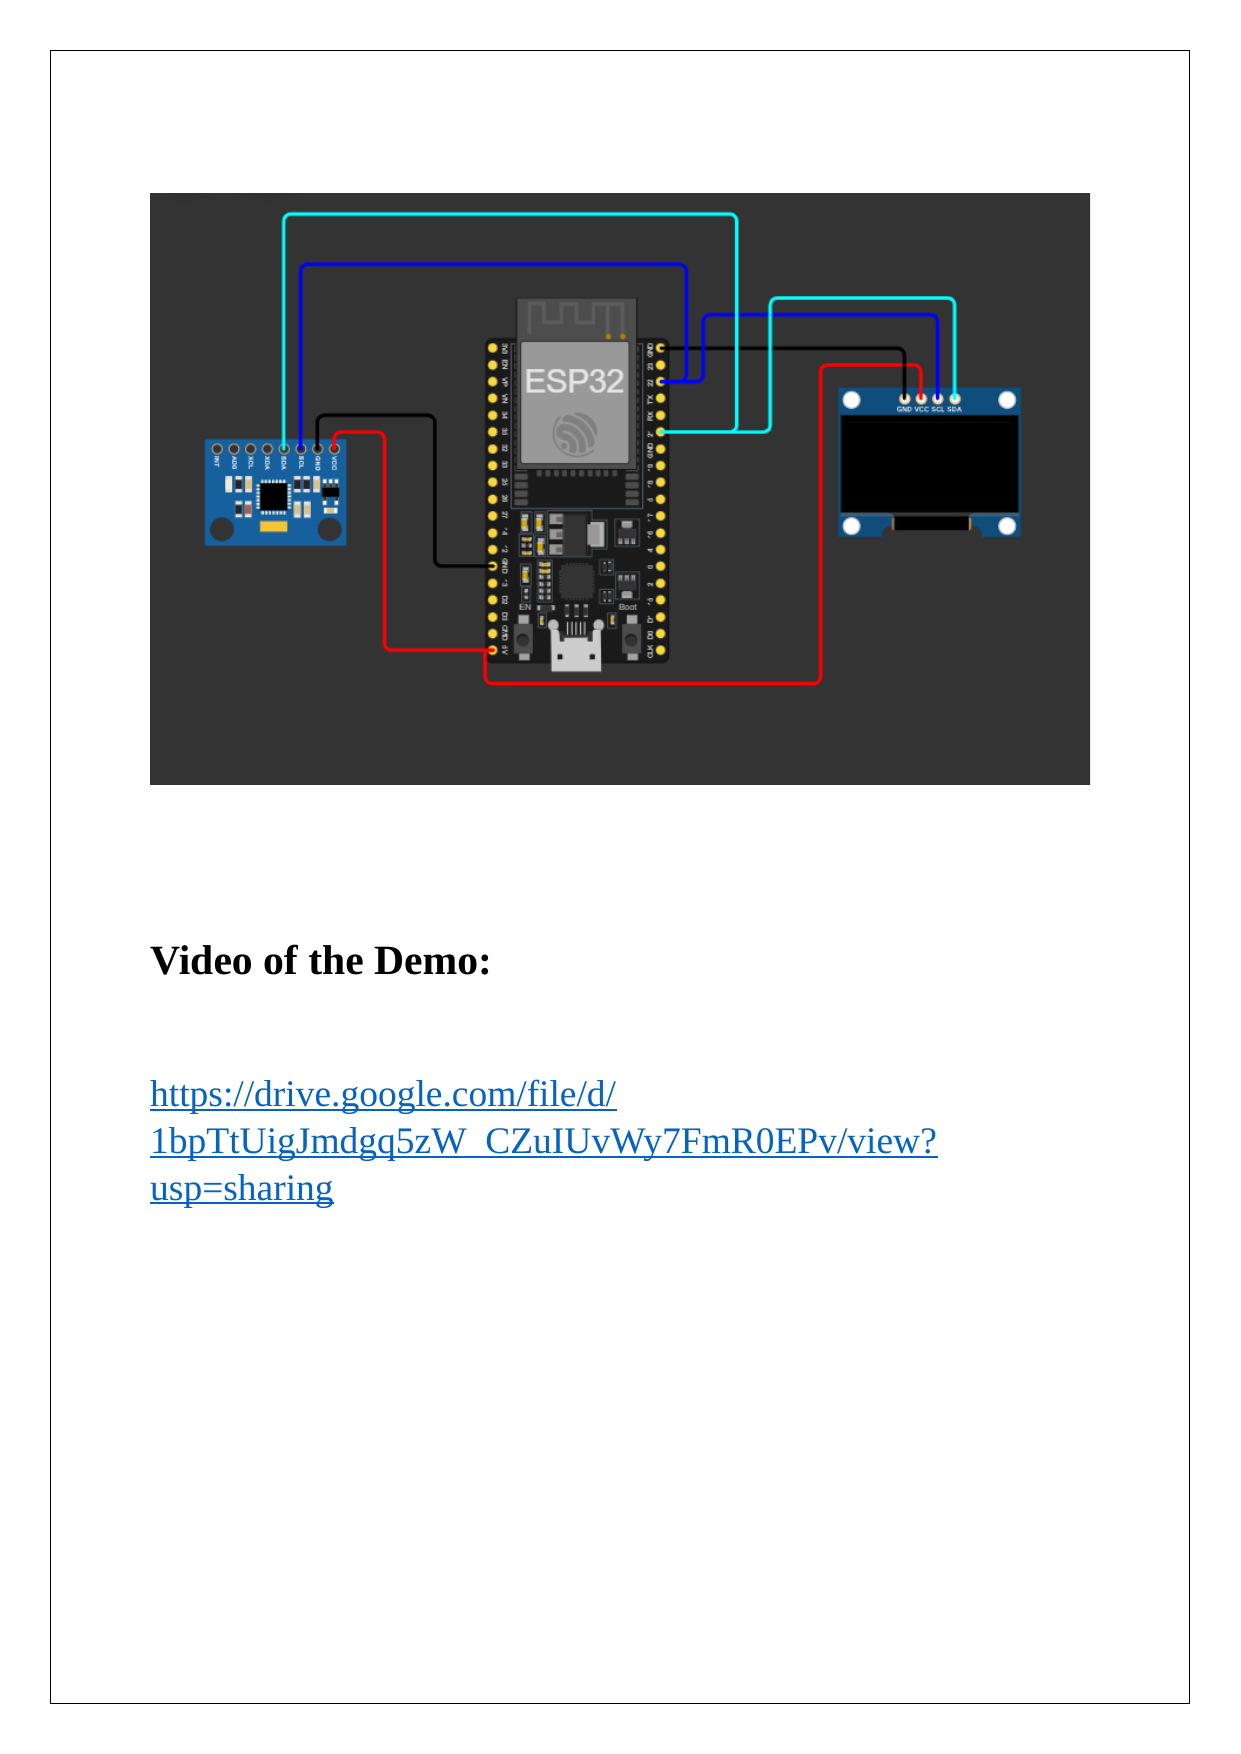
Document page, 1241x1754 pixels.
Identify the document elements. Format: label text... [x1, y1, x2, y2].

text https://drive.google.com/file/d/1bpTtUigJmdgq5zW_CZuIUvWy7FmR0EPv/view?usp=sharing [150, 1072, 1090, 1208]
text Video of the Demo: [150, 935, 1090, 983]
picture [150, 193, 1091, 785]
